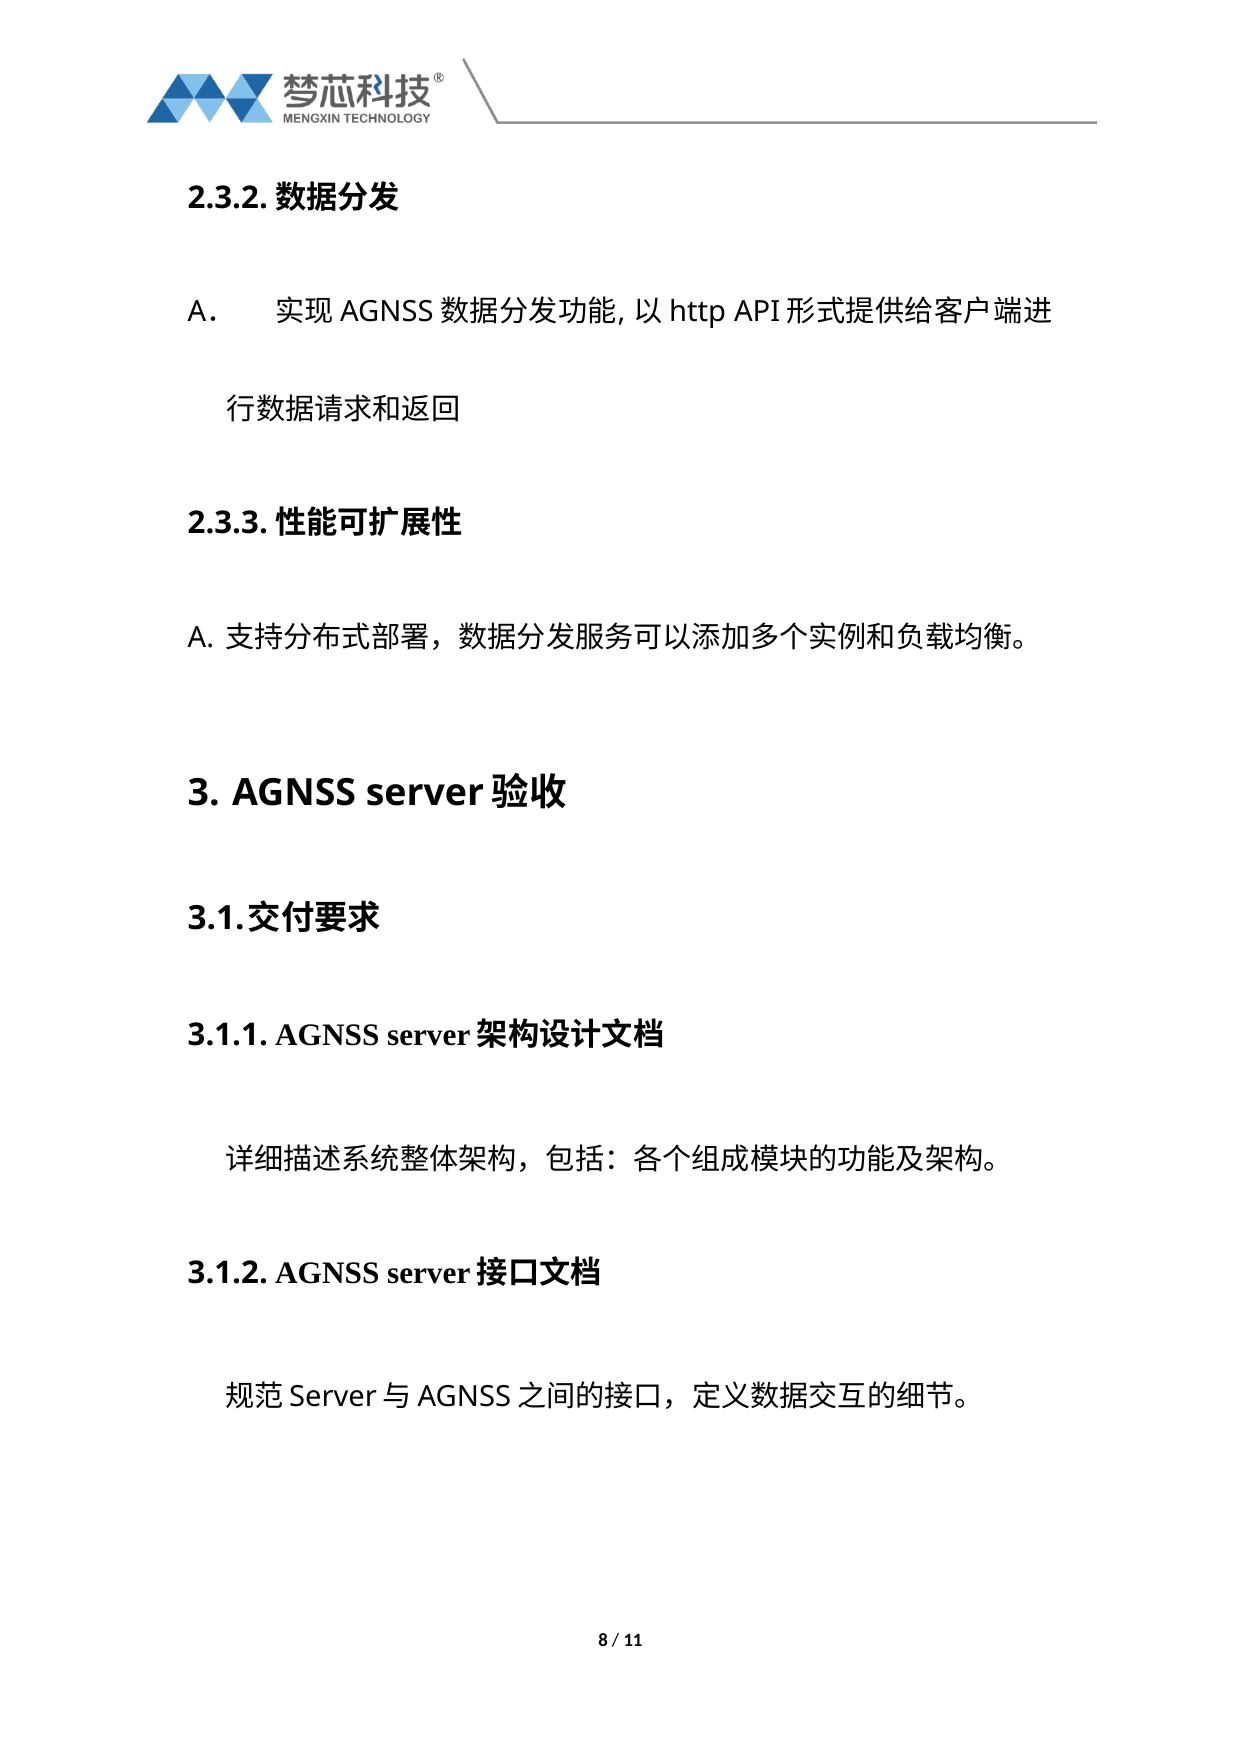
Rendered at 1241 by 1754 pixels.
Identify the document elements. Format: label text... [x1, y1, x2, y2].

list 详细描述系统整体架构，包括：各个组成模块的功能及架构。 [225, 1124, 1053, 1189]
subtitle AGNSS server接口文档 [187, 1237, 1053, 1302]
list 实现AGNSS数据分发功能, 以http API形式提供给客户端进行数据请求和返回 [187, 277, 1053, 439]
picture [146, 58, 1098, 124]
subtitle 数据分发 [187, 162, 1053, 227]
subtitle 性能可扩展性 [187, 487, 1053, 552]
subtitle AGNSS server验收 [187, 756, 1053, 821]
list 支持分布式部署，数据分发服务可以添加多个实例和负载均衡。 [187, 602, 1053, 667]
subtitle 交付要求 [187, 883, 1053, 948]
list 规范Server与AGNSS之间的接口，定义数据交互的细节。 [225, 1362, 1053, 1427]
subtitle AGNSS server架构设计文档 [187, 999, 1053, 1064]
